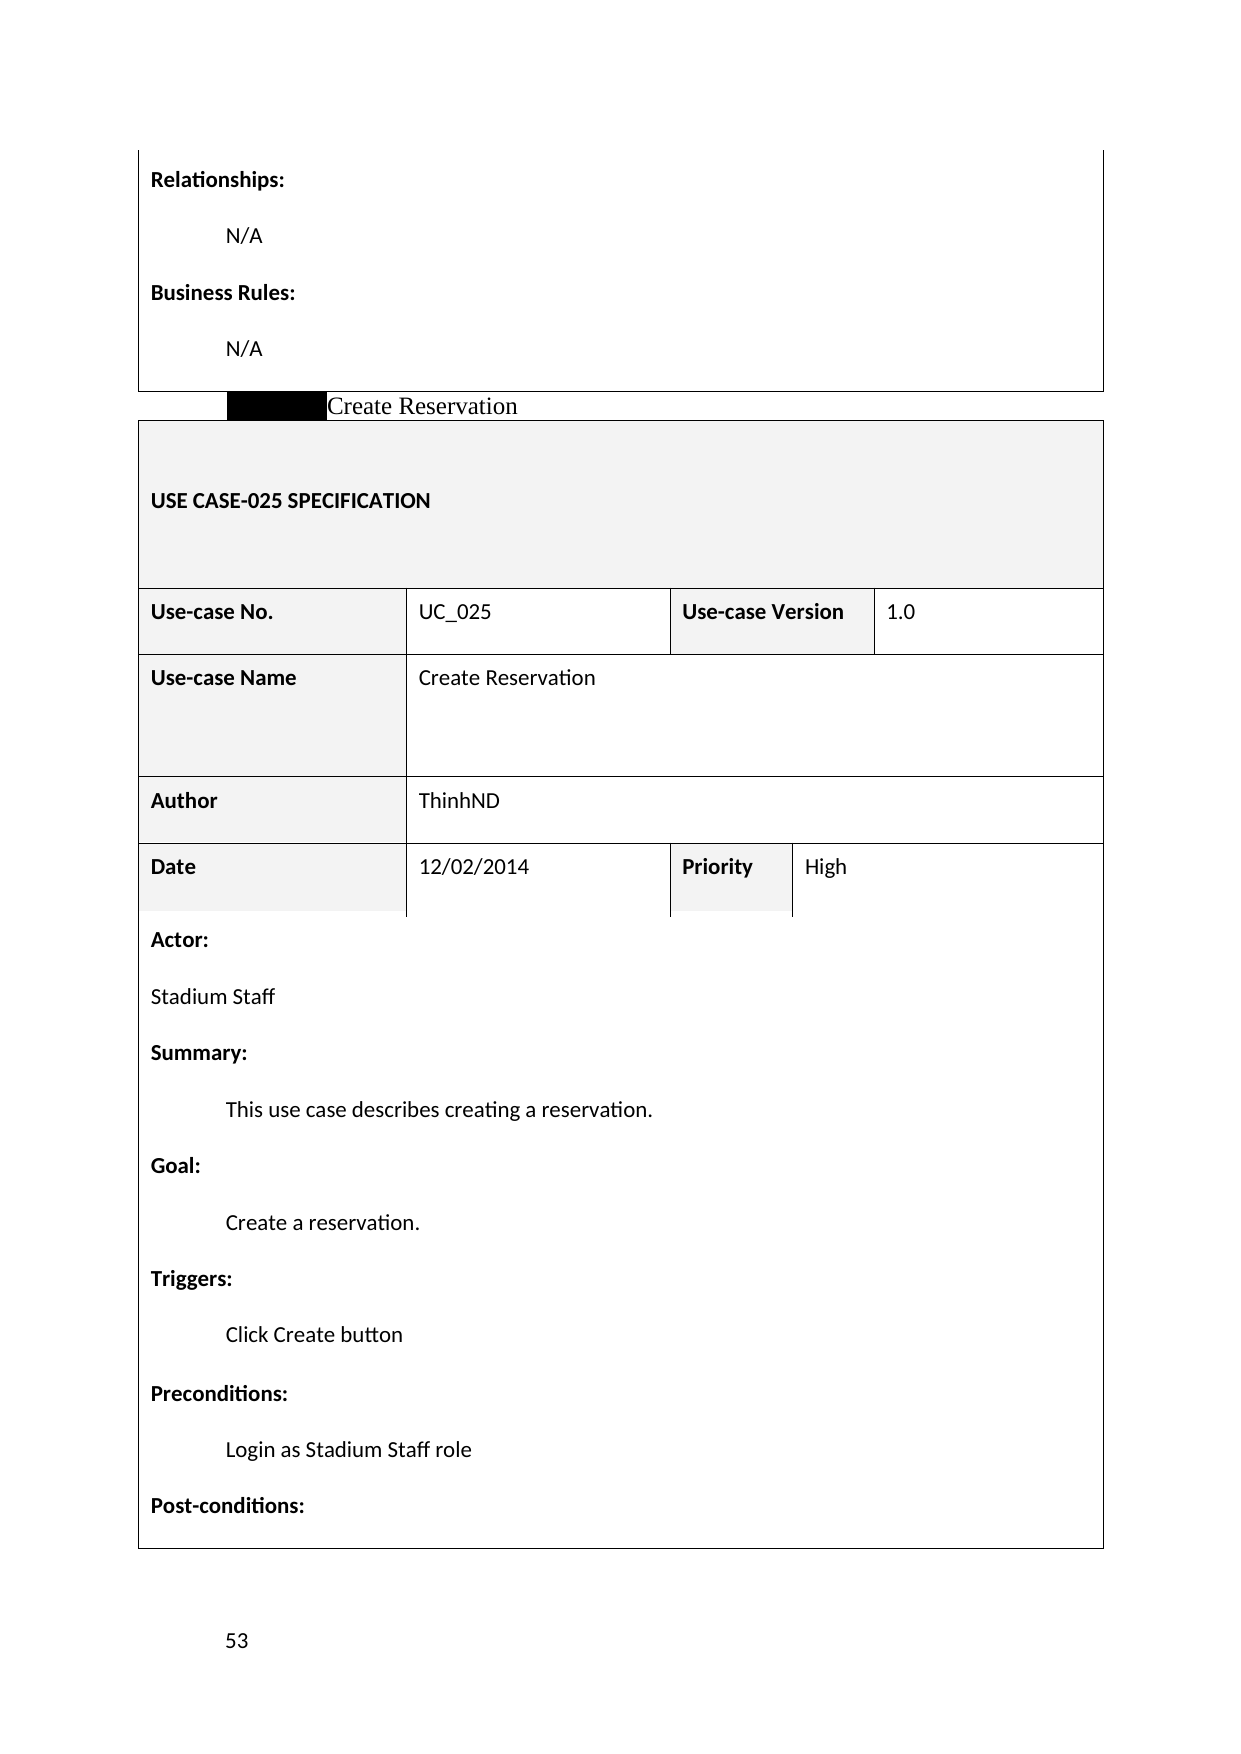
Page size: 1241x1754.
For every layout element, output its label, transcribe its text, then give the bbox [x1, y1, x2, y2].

table_cell Author [139, 777, 406, 842]
table_cell 1.0 [875, 589, 1103, 654]
table_cell 12/02/2014 [407, 844, 670, 911]
table_cell Priority [671, 844, 792, 911]
table_cell Use-case Version [671, 589, 874, 654]
table_header USE CASE-025 SPECIFICATION [139, 421, 1103, 588]
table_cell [139, 156, 1103, 391]
subtitle Create Reservation [327, 392, 1091, 420]
table_cell High [793, 844, 1103, 911]
table_cell ThinhND [407, 777, 1103, 842]
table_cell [139, 917, 1103, 1548]
table_cell Use-case Name [139, 655, 406, 776]
table_cell UC_025 [407, 589, 670, 654]
table_cell Create Reservation [407, 655, 1103, 776]
table_cell Use-case No. [139, 589, 406, 654]
table_cell Date [139, 844, 406, 911]
